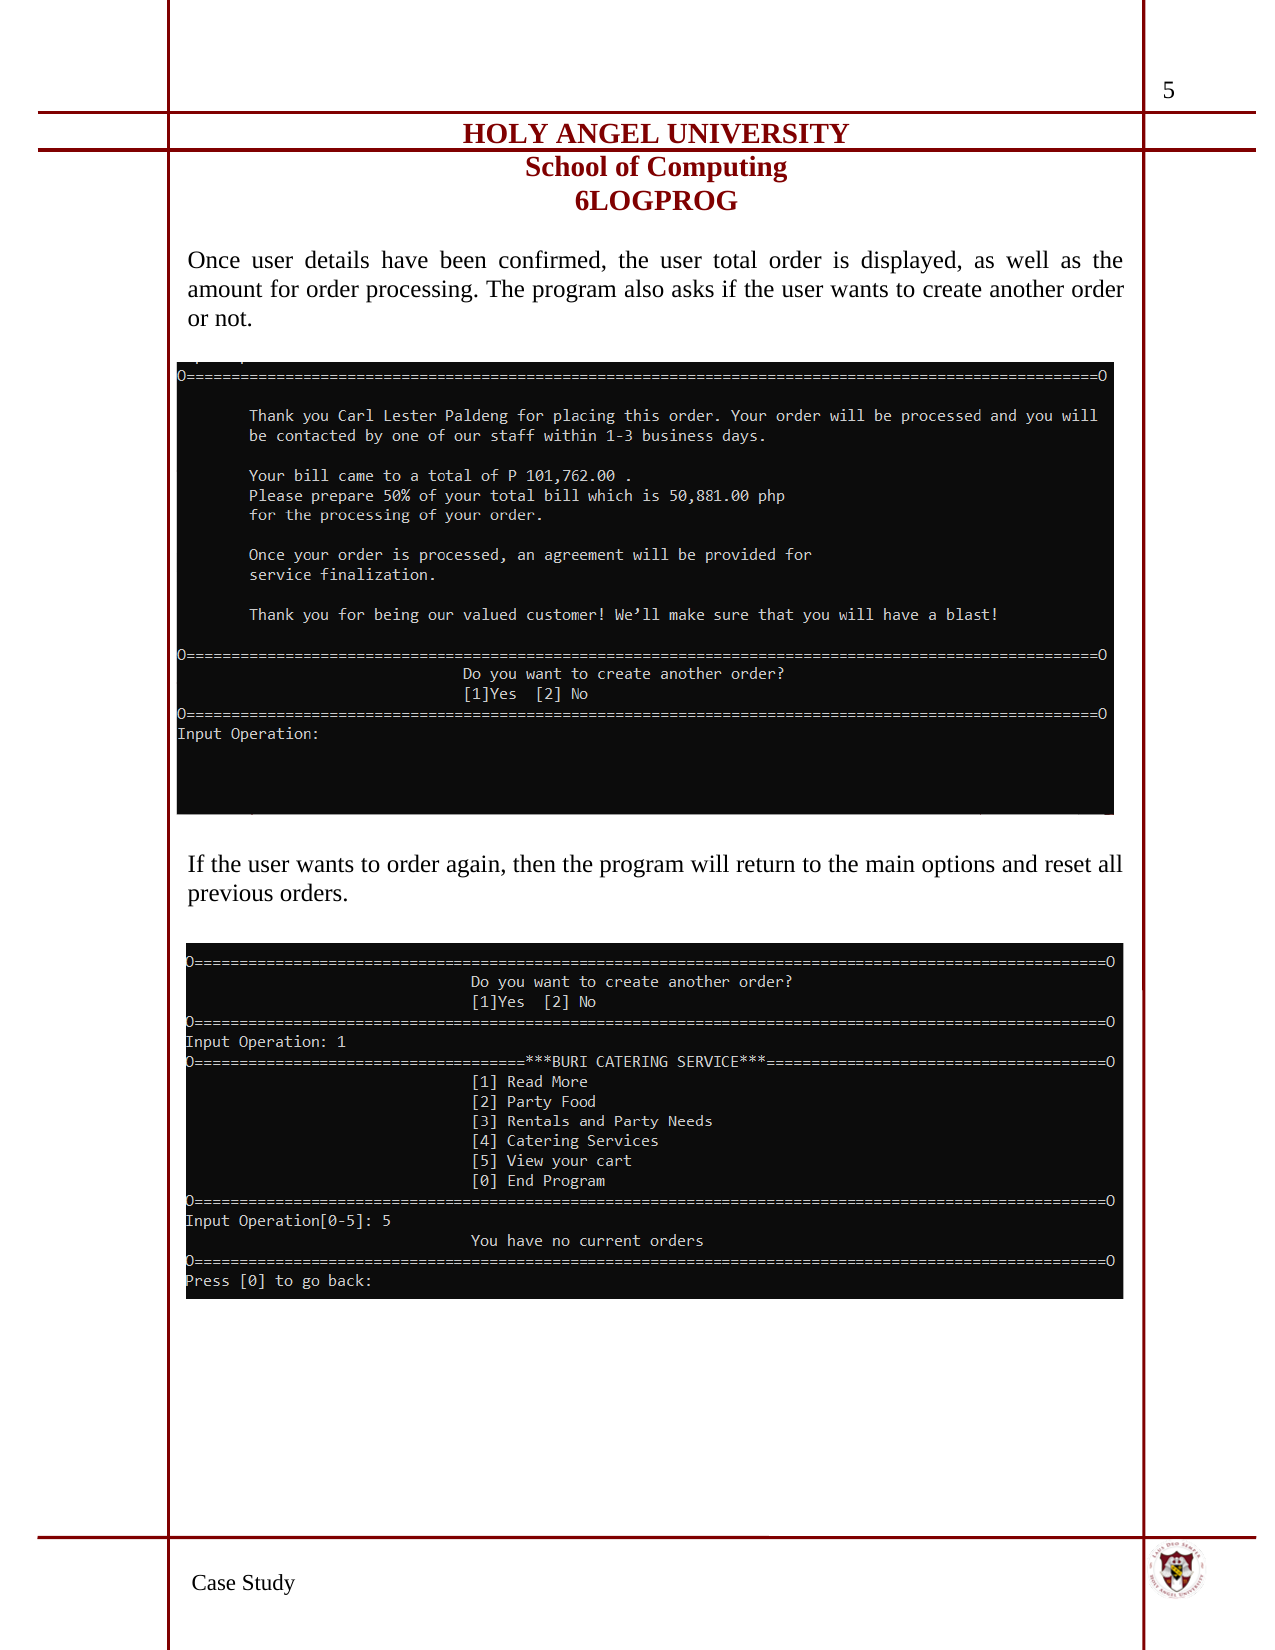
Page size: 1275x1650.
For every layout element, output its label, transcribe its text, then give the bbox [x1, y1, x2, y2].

text Once user details have been confirmed, the user total order is displayed, as well as the amount for order processing. The program also asks if the user wants to create another order or not. [187, 245, 1125, 331]
picture [1146, 1539, 1207, 1600]
picture [186, 943, 1124, 1299]
text If the user wants to order again, then the program will return to the main options and reset all previous orders. [187, 849, 1125, 906]
picture [176, 362, 1114, 815]
